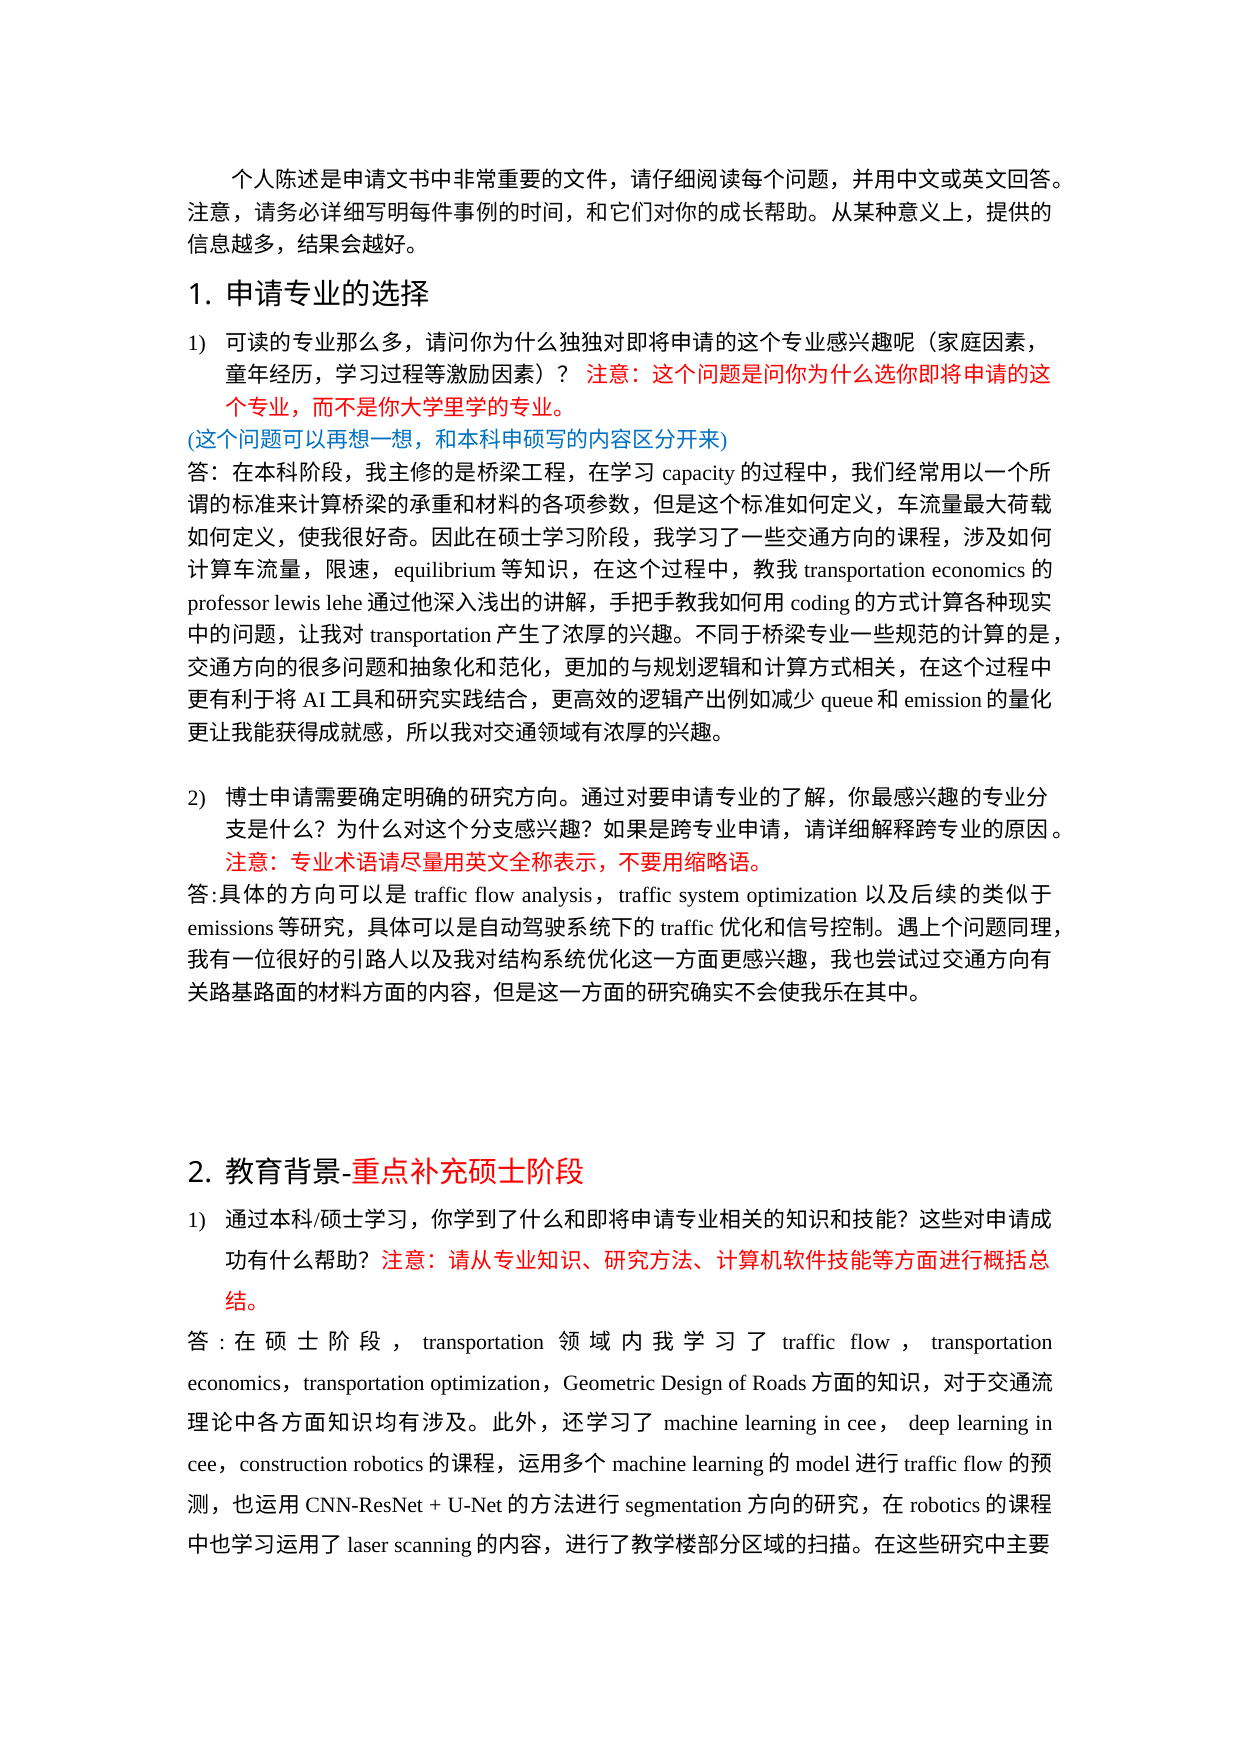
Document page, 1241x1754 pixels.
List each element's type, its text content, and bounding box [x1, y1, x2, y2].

list 申请专业的选择 [187, 259, 1053, 324]
text 答:具体的方向可以是traffic flow analysis，traffic system optimization以及后续的类似于emissions等研究，具体可以是自动驾驶系统下的traffic 优化和信号控制。遇上个问题同理，我有一位很好的引路人以及我对结构系统优化这一方面更感兴趣，我也尝试过交通方向有关路基路面的材料方面的内容，但是这一方面的研究确实不会使我乐在其中。 [187, 877, 1053, 1007]
list 博士申请需要确定明确的研究方向。通过对要申请专业的了解，你最感兴趣的专业分支是什么？为什么对这个分支感兴趣？如果是跨专业申请，请详细解释跨专业的原因。注意：专业术语请尽量用英文全称表示，不要用缩略语。 [187, 779, 1053, 877]
text 个人陈述是申请文书中非常重要的文件，请仔细阅读每个问题，并用中文或英文回答。注意，请务必详细写明每件事例的时间，和它们对你的成长帮助。从某种意义上，提供的信息越多，结果会越好。 [187, 162, 1053, 259]
list 可读的专业那么多，请问你为什么独独对即将申请的这个专业感兴趣呢（家庭因素，童年经历，学习过程等激励因素）？ 注意：这个问题是问你为什么选你即将申请的这个专业，而不是你大学里学的专业。 [187, 324, 1053, 422]
list 教育背景-重点补充硕士阶段 [187, 1137, 1053, 1202]
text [187, 1324, 1053, 1559]
text 答：在本科阶段，我主修的是桥梁工程，在学习capacity的过程中，我们经常用以一个所谓的标准来计算桥梁的承重和材料的各项参数，但是这个标准如何定义，车流量最大荷载如何定义，使我很好奇。因此在硕士学习阶段，我学习了一些交通方向的课程，涉及如何计算车流量，限速，equilibrium等知识，在这个过程中，教我transportation economics的professor lewis lehe通过他深入浅出的讲解，手把手教我如何用coding的方式计算各种现实中的问题，让我对transportation产生了浓厚的兴趣。不同于桥梁专业一些规范的计算的是，交通方向的很多问题和抽象化和范化，更加的与规划逻辑和计算方式相关，在这个过程中更有利于将AI工具和研究实践结合，更高效的逻辑产出例如减少queue和emission的量化更让我能获得成就感，所以我对交通领域有浓厚的兴趣。 [187, 454, 1053, 747]
list 通过本科/硕士学习，你学到了什么和即将申请专业相关的知识和技能？这些对申请成功有什么帮助？注意：请从专业知识、研究方法、计算机软件技能等方面进行概括总结。 [187, 1202, 1053, 1316]
text (这个问题可以再想一想，和本科申硕写的内容区分开来) [187, 422, 1053, 454]
